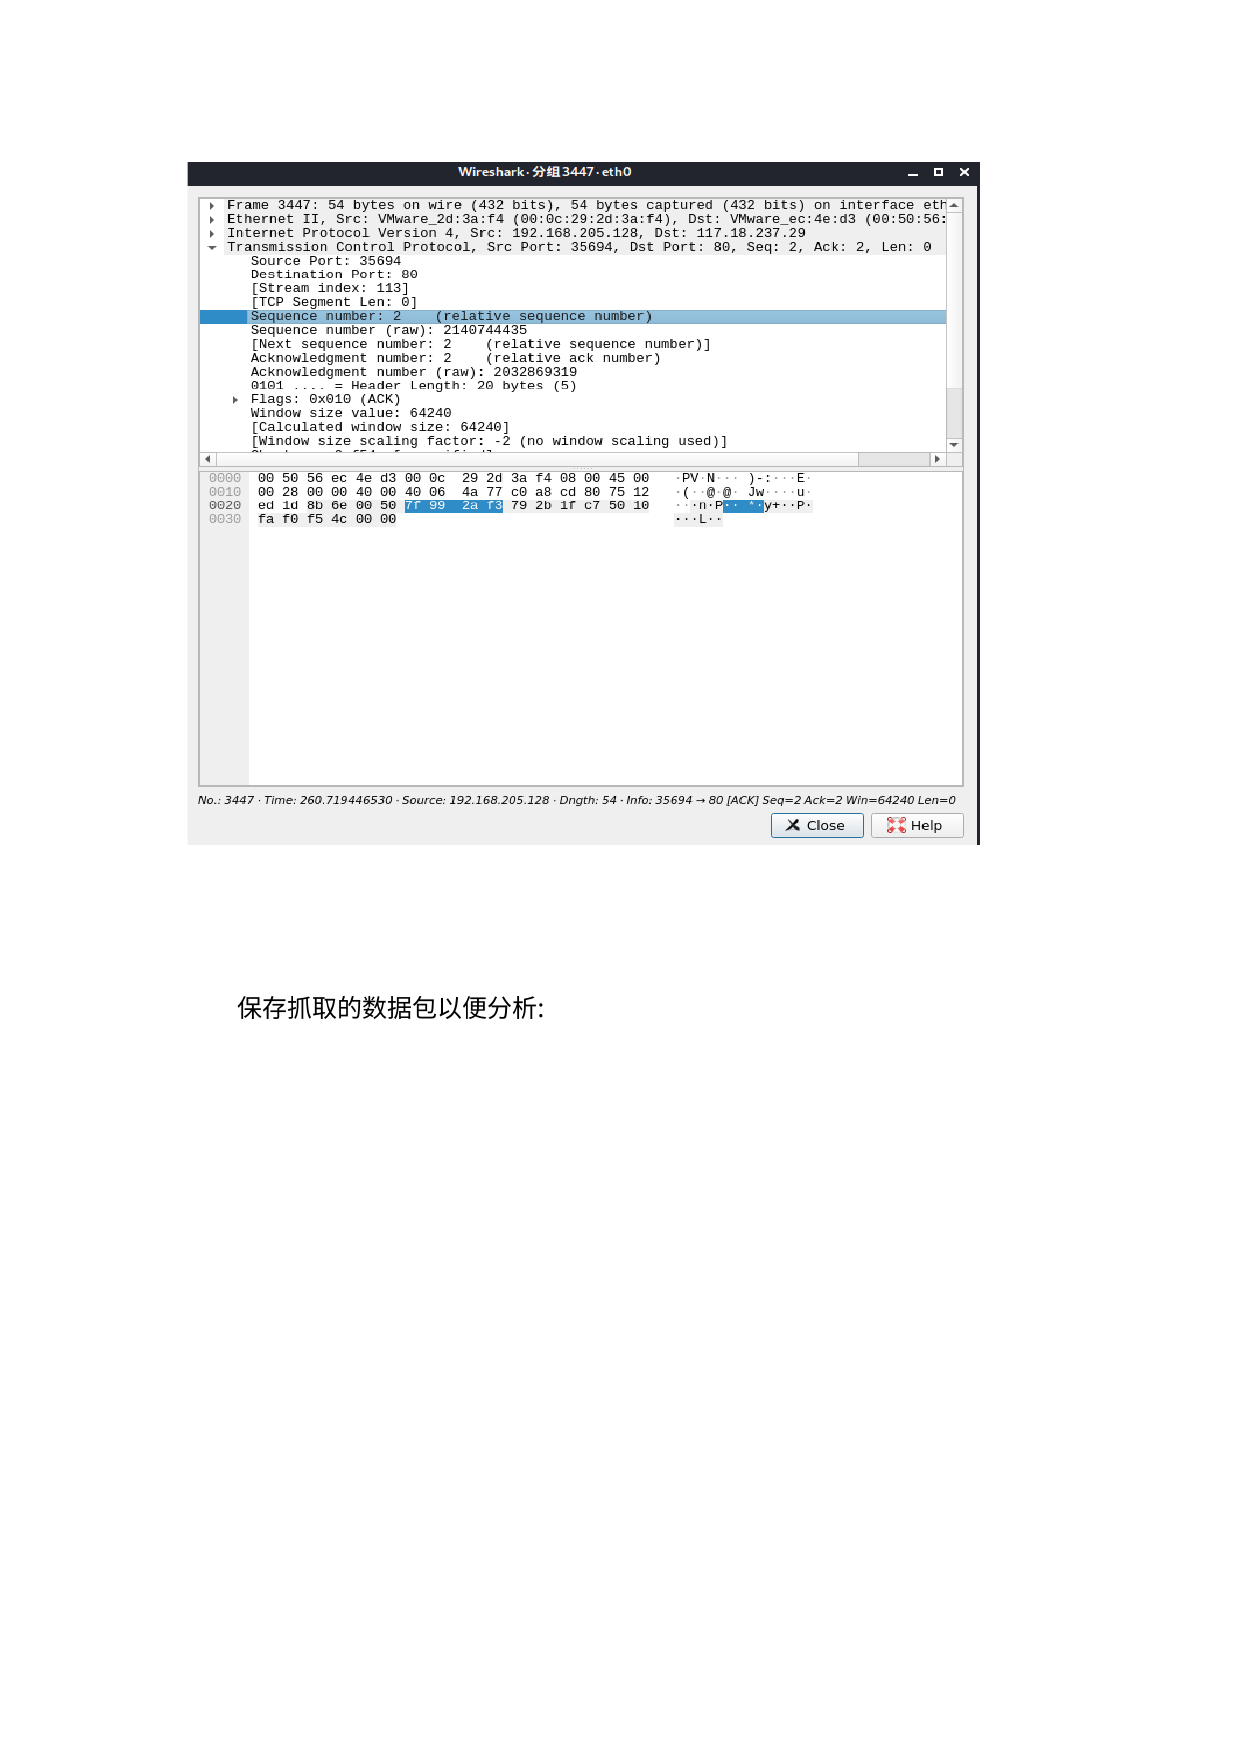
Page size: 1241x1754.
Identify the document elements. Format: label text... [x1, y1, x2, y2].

text 保存抓取的数据包以便分析: [187, 974, 1053, 1039]
picture [187, 162, 980, 845]
